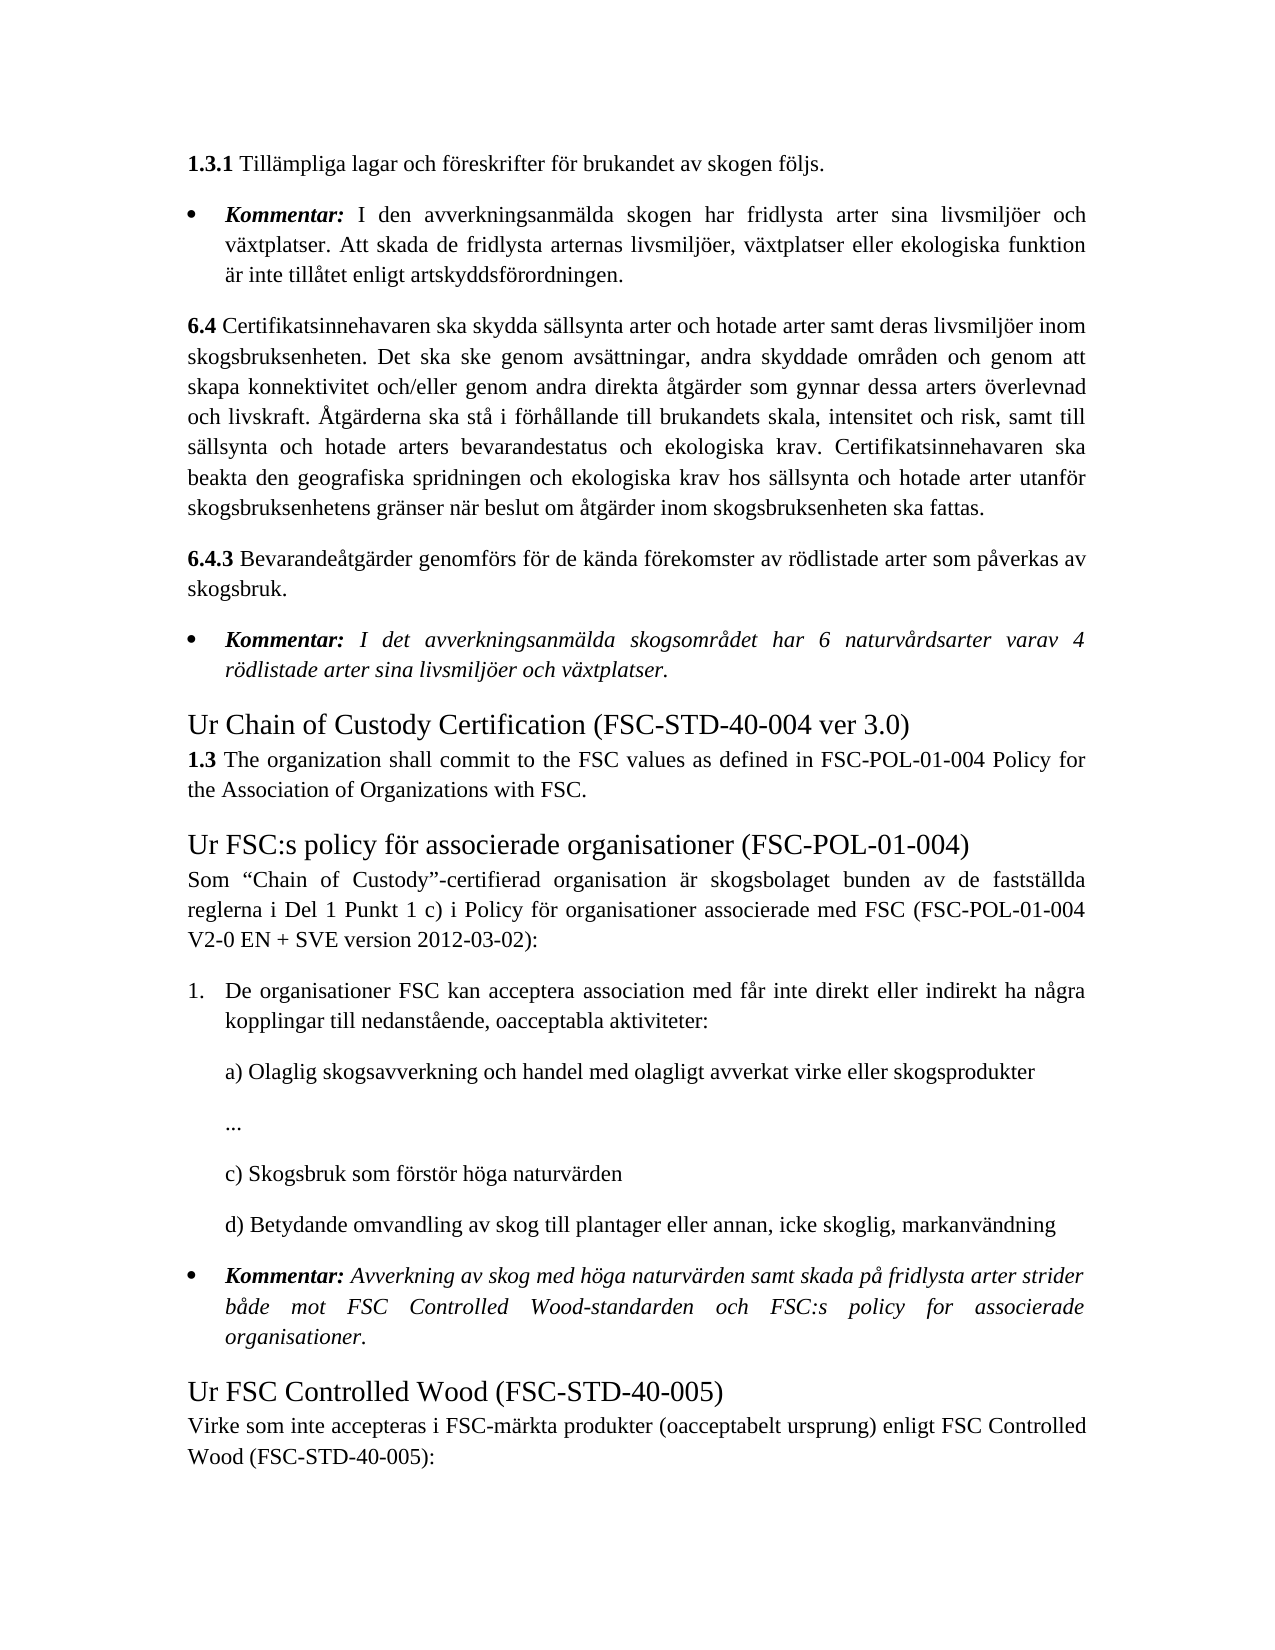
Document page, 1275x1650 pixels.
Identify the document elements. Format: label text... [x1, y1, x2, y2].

text c) Skogsbruk som förstör höga naturvärden [225, 1160, 1087, 1187]
text 1.3.1 Tillämpliga lagar och föreskrifter för brukandet av skogen följs. [187, 150, 1087, 176]
text a) Olaglig skogsavverkning och handel med olagligt avverkat virke eller skogsprodukter [225, 1058, 1087, 1085]
text d) Betydande omvandling av skog till plantager eller annan, icke skoglig, markanvändning [225, 1211, 1087, 1238]
text 6.4.3 Bevarandeåtgärder genomförs för de kända förekomster av rödlistade arter som påverkas av skogsbruk. [187, 545, 1087, 601]
list De organisationer FSC kan acceptera association med får inte direkt eller indirekt ha några kopplingar till nedanstående, oacceptabla aktiviteter: [187, 977, 1087, 1034]
list Kommentar: I det avverkningsanmälda skogsområdet har 6 naturvårdsarter varav 4 rödlistade arter sina livsmiljöer och växtplatser. [187, 626, 1087, 683]
subtitle Ur FSC:s policy för associerade organisationer (FSC-POL-01-004) [187, 827, 1087, 861]
text ... [225, 1109, 1087, 1136]
subtitle Ur FSC Controlled Wood (FSC-STD-40-005) [187, 1374, 1087, 1407]
text 6.4 Certifikatsinnehavaren ska skydda sällsynta arter och hotade arter samt deras livsmiljöer inom skogsbruksenheten. Det ska ske genom avsättningar, andra skyddade områden och genom att skapa konnektivitet och/eller genom andra direkta åtgärder som gynnar dessa arters överlevnad och livskraft. Åtgärderna ska stå i förhållande till brukandets skala, intensitet och risk, samt till sällsynta och hotade arters bevarandestatus och ekologiska krav. Certifikatsinnehavaren ska beakta den geografiska spridningen och ekologiska krav hos sällsynta och hotade arter utanför skogsbruksenhetens gränser när beslut om åtgärder inom skogsbruksenheten ska fattas. [187, 312, 1087, 520]
subtitle Ur Chain of Custody Certification (FSC-STD-40-004 ver 3.0) [187, 707, 1087, 741]
text Virke som inte accepteras i FSC-märkta produkter (oacceptabelt ursprung) enligt FSC Controlled Wood (FSC-STD-40-005): [187, 1412, 1087, 1469]
text Som “Chain of Custody”-certifierad organisation är skogsbolaget bunden av de fastställda reglerna i Del 1 Punkt 1 c) i Policy för organisationer associerade med FSC (FSC-POL-01-004 V2-0 EN + SVE version 2012-03-02): [187, 866, 1087, 952]
list Kommentar: I den avverkningsanmälda skogen har fridlysta arter sina livsmiljöer och växtplatser. Att skada de fridlysta arternas livsmiljöer, växtplatser eller ekologiska funktion är inte tillåtet enligt artskyddsförordningen. [187, 201, 1087, 288]
text 1.3 The organization shall commit to the FSC values as defined in FSC-POL-01-004 Policy for the Association of Organizations with FSC. [187, 746, 1087, 802]
